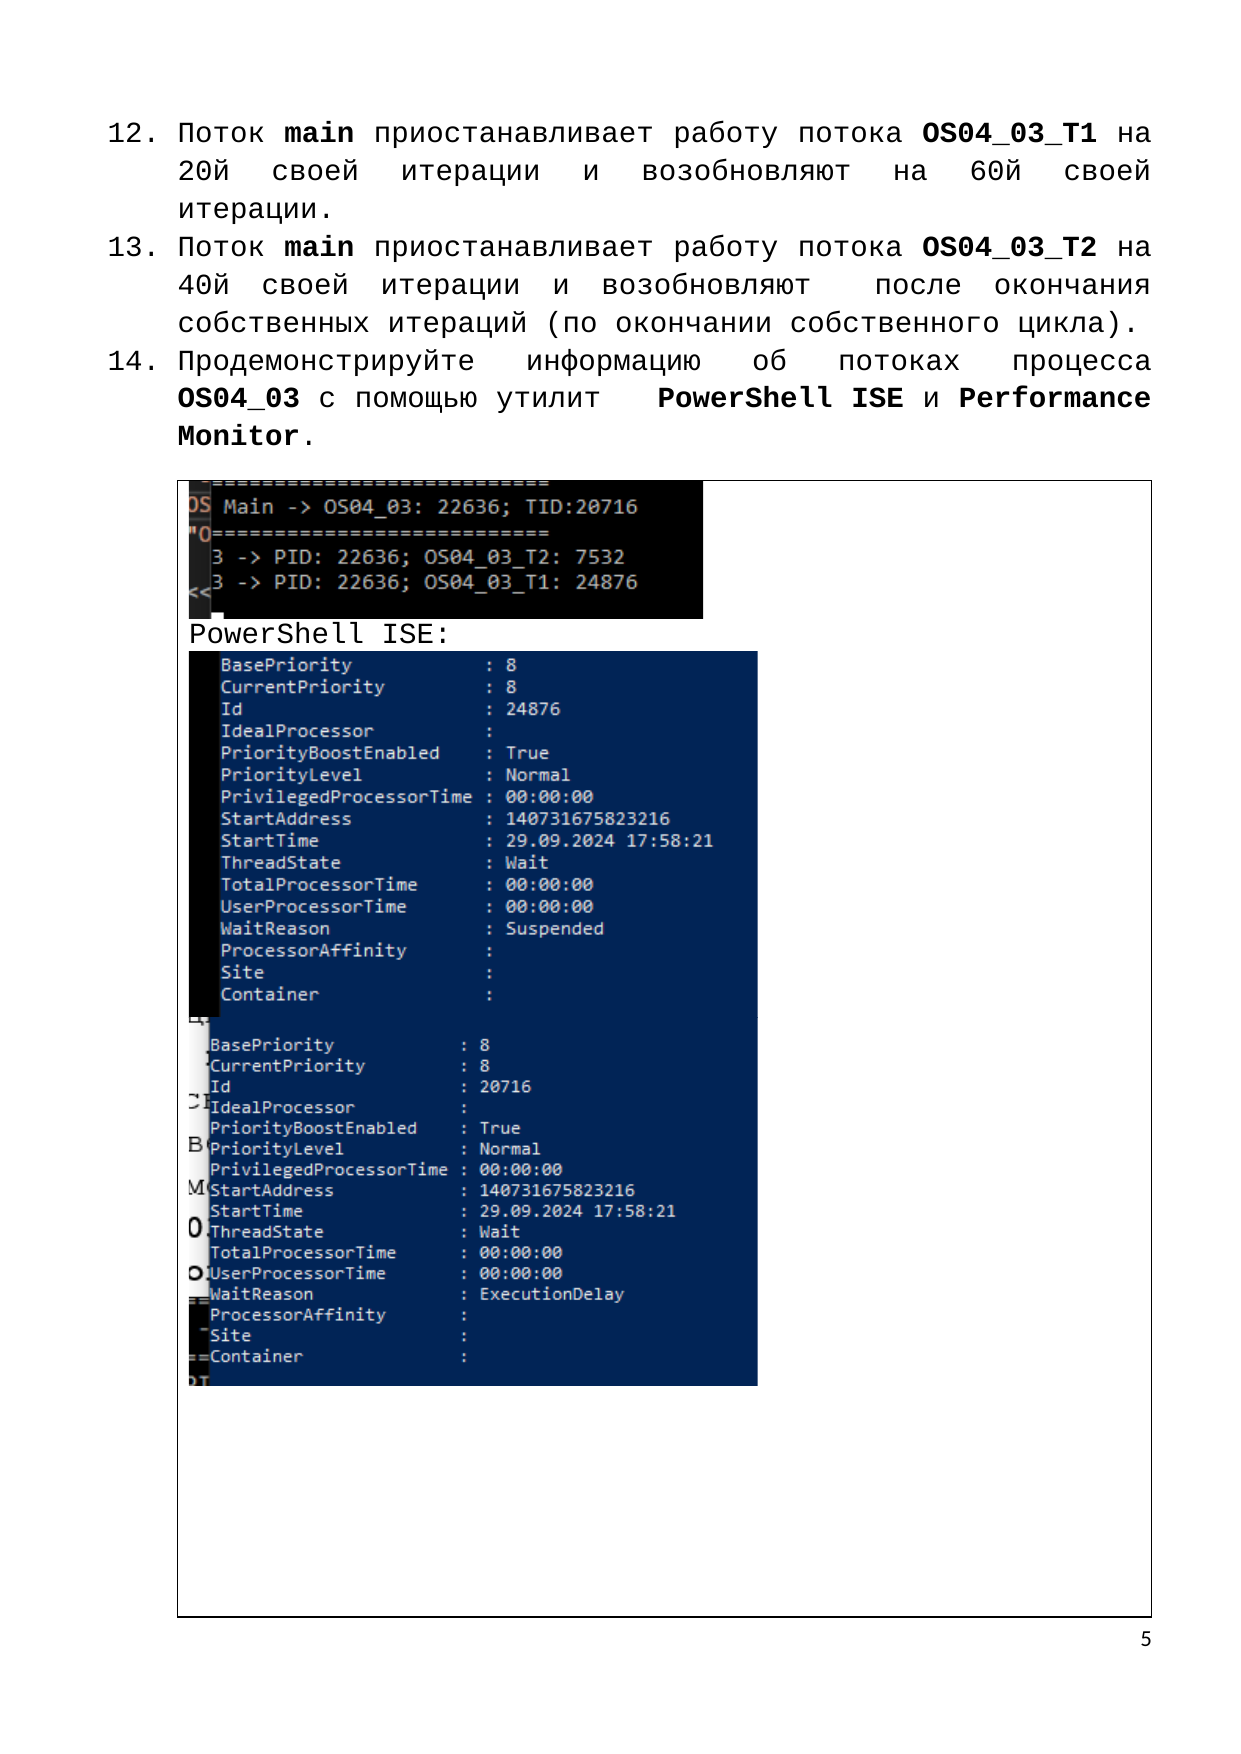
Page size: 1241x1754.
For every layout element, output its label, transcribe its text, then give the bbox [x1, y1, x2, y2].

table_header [178, 481, 1151, 1616]
picture [188, 481, 704, 619]
list Продемонстрируйте информацию об потоках процесса OS04_03 с помощью утилит PowerShell ISE и Performance Monitor. [177, 346, 1152, 454]
list Поток main приостанавливает работу потока OS04_03_T1 на 20й своей итерации и возобновляют на 60й своей итерации. [177, 118, 1152, 227]
picture [188, 651, 758, 1386]
list Поток main приостанавливает работу потока OS04_03_T2 на 40й своей итерации и возобновляют после окончания собственных итераций (по окончании собственного цикла). [177, 232, 1152, 341]
